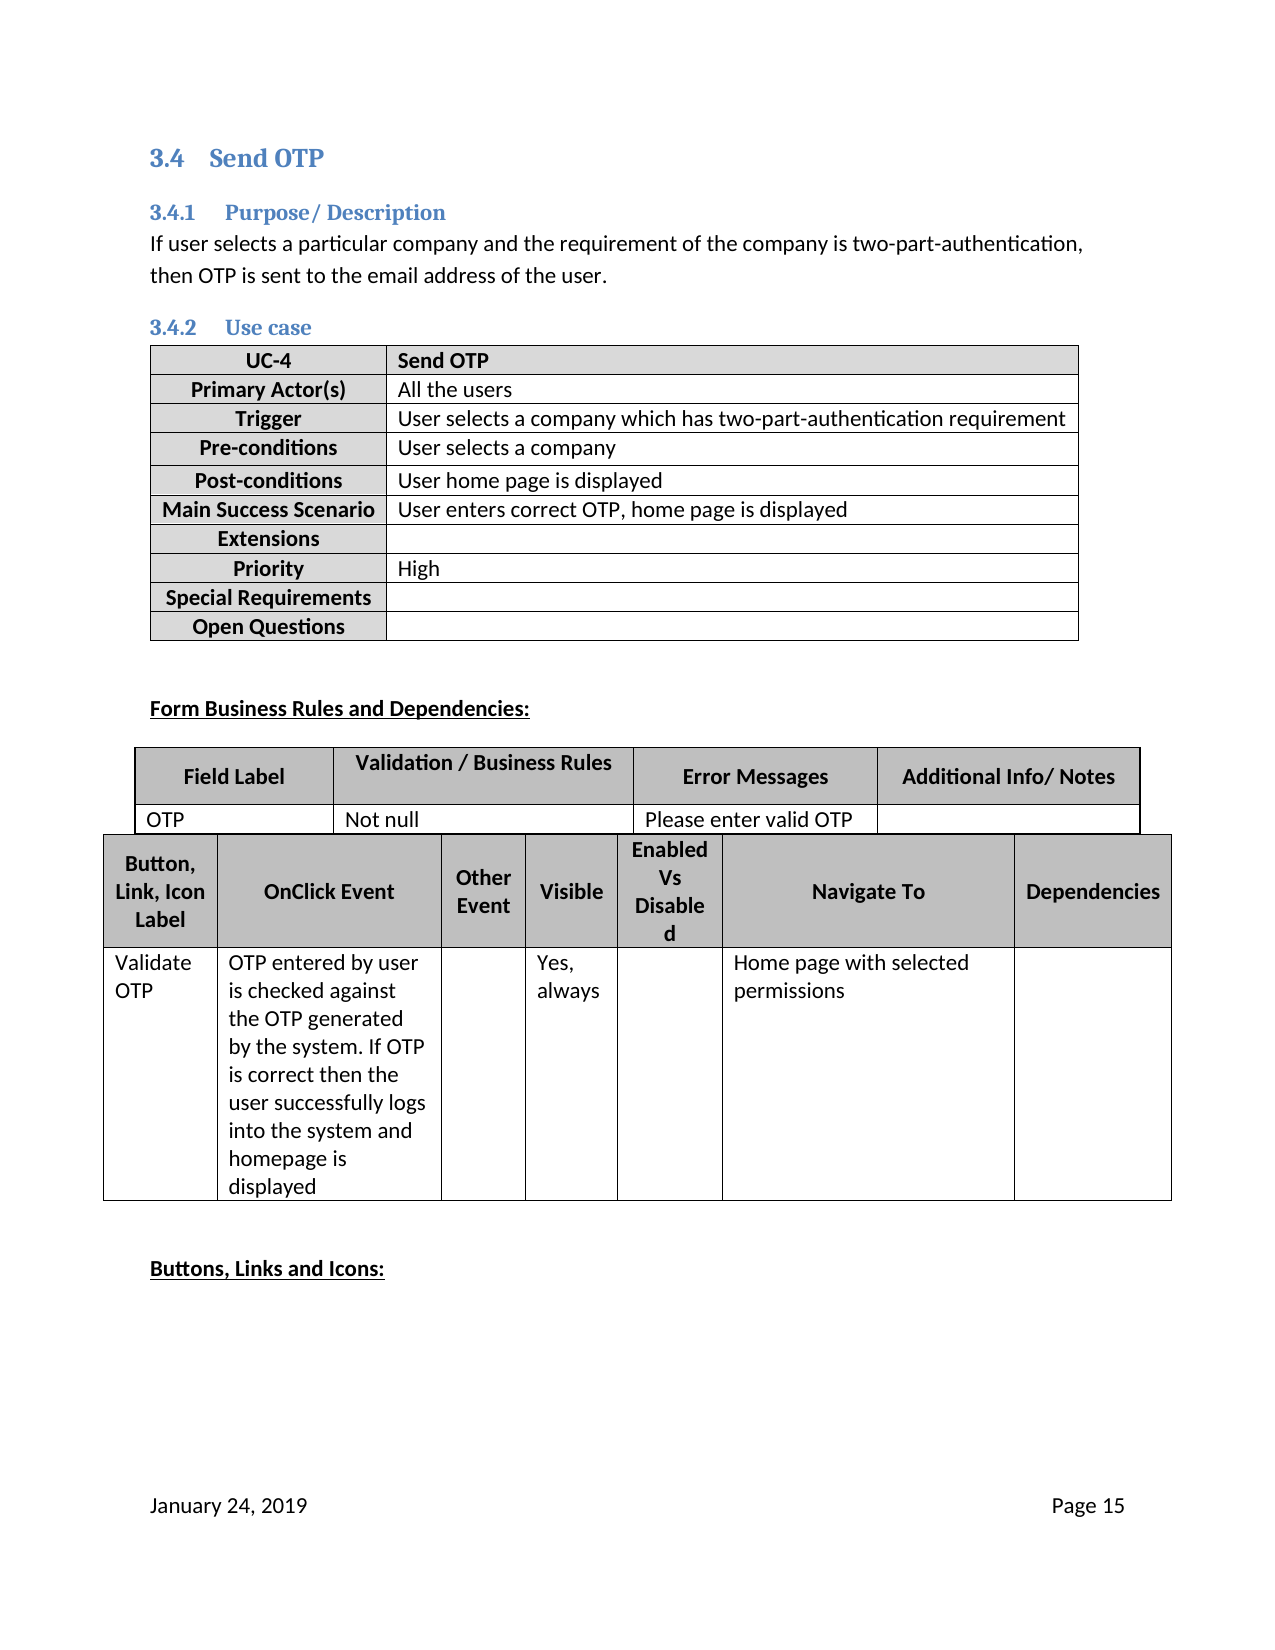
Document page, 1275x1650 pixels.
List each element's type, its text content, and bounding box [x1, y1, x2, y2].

table_header Validation / Business Rules [334, 748, 633, 804]
table_header Field Label [136, 748, 333, 804]
table_cell Yes, always [526, 948, 617, 1200]
table_cell [387, 612, 1078, 640]
table_header Navigate To [723, 835, 1014, 947]
table_cell Please enter valid OTP [634, 805, 877, 833]
subtitle Purpose/ Description [150, 199, 1125, 226]
subtitle Use case [150, 315, 1125, 341]
table_cell [387, 583, 1078, 611]
table_header Dependencies [1015, 835, 1171, 947]
table_header Error Messages [634, 748, 877, 804]
table_header Button, Link, Icon Label [104, 835, 217, 947]
table_cell Open Questions [151, 612, 386, 640]
subtitle Send OTP [150, 143, 1125, 174]
table_cell All the users [387, 375, 1078, 403]
text Buttons, Links and Icons: [150, 1254, 1125, 1282]
table_cell [387, 525, 1078, 553]
table_cell [878, 805, 1139, 833]
table_cell [618, 948, 722, 1200]
table_header Enabled Vs Disabled [618, 835, 722, 947]
table_cell Main Success Scenario [151, 496, 386, 523]
table_cell [442, 948, 525, 1200]
table_cell Special Requirements [151, 583, 386, 611]
text Form Business Rules and Dependencies: [150, 694, 1125, 722]
table_cell Primary Actor(s) [151, 375, 386, 403]
table_cell [1015, 948, 1171, 1200]
table_cell Not null [334, 805, 633, 833]
table_cell Validate OTP [104, 948, 217, 1200]
table_cell Post-conditions [151, 466, 386, 494]
table_cell OTP entered by user is checked against the OTP generated by the system. If OTP is correct then the user successfully logs into the system and homepage is displayed [218, 948, 441, 1200]
table_cell User home page is displayed [387, 466, 1078, 494]
table_header OnClick Event [218, 835, 441, 947]
table_header Additional Info/ Notes [878, 748, 1139, 804]
table_cell High [387, 554, 1078, 582]
table_header Send OTP [387, 346, 1078, 374]
table_cell Priority [151, 554, 386, 582]
table_header Other Event [442, 835, 525, 947]
table_cell Home page with selected permissions [723, 948, 1014, 1200]
table_cell Trigger [151, 404, 386, 432]
text If user selects a particular company and the requirement of the company is two-part-authentication, then OTP is sent to the email address of the user. [150, 229, 1125, 290]
table_cell Extensions [151, 525, 386, 553]
table_cell User enters correct OTP, home page is displayed [387, 496, 1078, 523]
table_cell User selects a company [387, 433, 1078, 465]
table_cell Pre-conditions [151, 433, 386, 465]
table_header Visible [526, 835, 617, 947]
table_cell User selects a company which has two-part-authentication requirement [387, 404, 1078, 432]
table_header UC-4 [151, 346, 386, 374]
table_cell OTP [136, 805, 333, 833]
